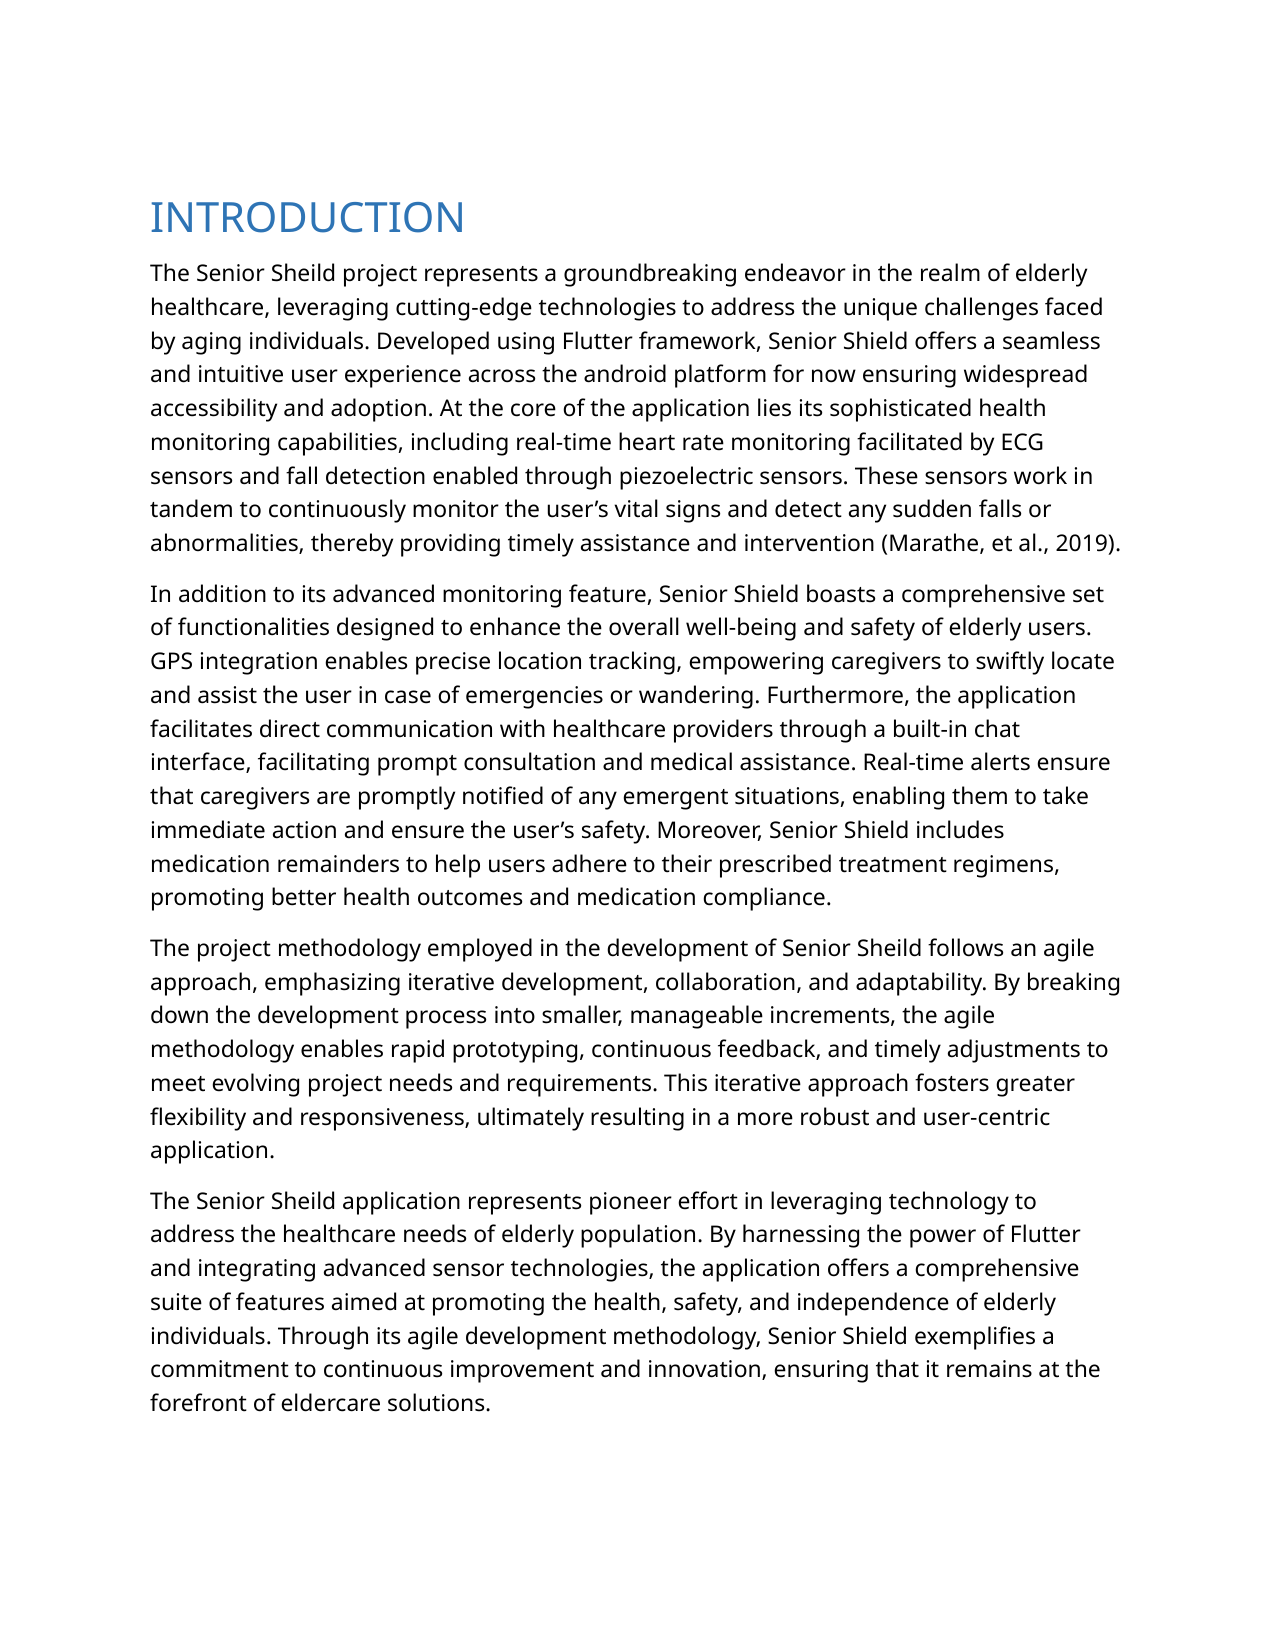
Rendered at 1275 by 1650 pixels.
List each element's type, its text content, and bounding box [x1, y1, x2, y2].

subtitle INTRODUCTION [150, 187, 1125, 244]
text The Senior Sheild project represents a groundbreaking endeavor in the realm of elderly healthcare, leveraging cutting-edge technologies to address the unique challenges faced by aging individuals. Developed using Flutter framework, Senior Shield offers a seamless and intuitive user experience across the android platform for now ensuring widespread accessibility and adoption. At the core of the application lies its sophisticated health monitoring capabilities, including real-time heart rate monitoring facilitated by ECG sensors and fall detection enabled through piezoelectric sensors. These sensors work in tandem to continuously monitor the user’s vital signs and detect any sudden falls or abnormalities, thereby providing timely assistance and intervention. [150, 257, 1125, 558]
text In addition to its advanced monitoring feature, Senior Shield boasts a comprehensive set of functionalities designed to enhance the overall well-being and safety of elderly users. GPS integration enables precise location tracking, empowering caregivers to swiftly locate and assist the user in case of emergencies or wandering. Furthermore, the application facilitates direct communication with healthcare providers through a built-in chat interface, facilitating prompt consultation and medical assistance. Real-time alerts ensure that caregivers are promptly notified of any emergent situations, enabling them to take immediate action and ensure the user’s safety. Moreover, Senior Shield includes medication remainders to help users adhere to their prescribed treatment regimens, promoting better health outcomes and medication compliance. [150, 577, 1125, 912]
text The Senior Sheild application represents pioneer effort in leveraging technology to address the healthcare needs of elderly population. By harnessing the power of Flutter and integrating advanced sensor technologies, the application offers a comprehensive suite of features aimed at promoting the health, safety, and independence of elderly individuals. Through its agile development methodology, Senior Shield exemplifies a commitment to continuous improvement and innovation, ensuring that it remains at the forefront of eldercare solutions. [150, 1184, 1125, 1418]
text The project methodology employed in the development of Senior Sheild follows an agile approach, emphasizing iterative development, collaboration, and adaptability. By breaking down the development process into smaller, manageable increments, the agile methodology enables rapid prototyping, continuous feedback, and timely adjustments to meet evolving project needs and requirements. This iterative approach fosters greater flexibility and responsiveness, ultimately resulting in a more robust and user-centric application. [150, 932, 1125, 1165]
